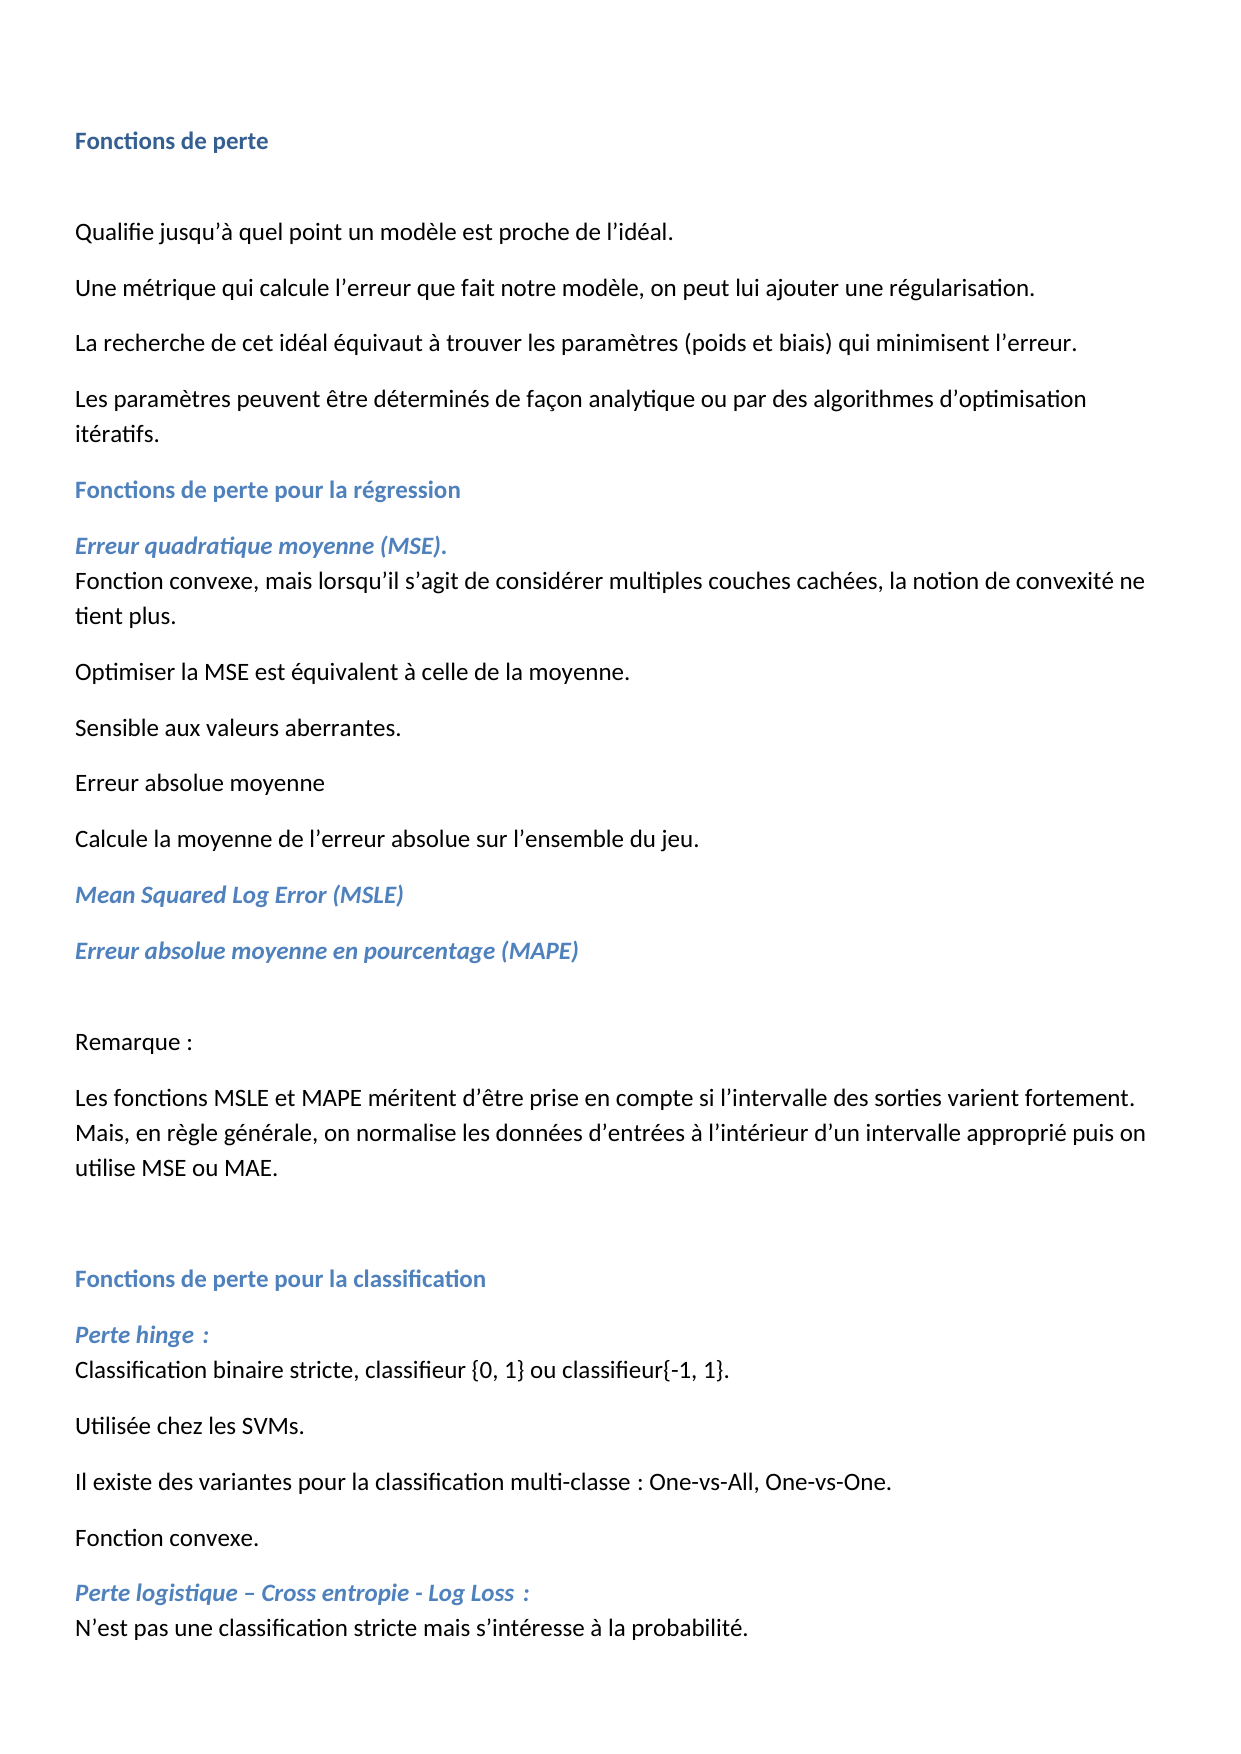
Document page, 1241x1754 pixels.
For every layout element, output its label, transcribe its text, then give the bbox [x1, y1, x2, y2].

subtitle Mean Squared Log Error (MSLE) [75, 879, 1165, 910]
text Qualifie jusqu’à quel point un modèle est proche de l’idéal. [75, 216, 1165, 246]
text Calcule la moyenne de l’erreur absolue sur l’ensemble du jeu. [75, 823, 1165, 854]
subtitle Fonctions de perte pour la régression [75, 474, 1165, 505]
subtitle Perte logistique – Cross entropie - Log Loss : [75, 1577, 1165, 1608]
text Utilisée chez les SVMs. [75, 1410, 1165, 1441]
text La recherche de cet idéal équivaut à trouver les paramètres (poids et biais) qui minimisent l’erreur. [75, 327, 1165, 358]
text Les paramètres peuvent être déterminés de façon analytique ou par des algorithmes d’optimisation itératifs. [75, 383, 1165, 449]
text Fonction convexe. [75, 1522, 1165, 1552]
subtitle Erreur quadratique moyenne (MSE). [75, 530, 1165, 561]
text Sensible aux valeurs aberrantes. [75, 712, 1165, 742]
subtitle Fonctions de perte [75, 125, 1165, 156]
subtitle Fonctions de perte pour la classification [75, 1263, 1165, 1294]
text Optimiser la MSE est équivalent à celle de la moyenne. [75, 656, 1165, 686]
subtitle Erreur absolue moyenne en pourcentage (MAPE) [75, 935, 1165, 966]
text Remarque : [75, 1026, 1165, 1056]
text Il existe des variantes pour la classification multi-classe : One-vs-All, One-vs-One. [75, 1466, 1165, 1496]
text Classification binaire stricte, classifieur {0, 1} ou classifieur{-1, 1}. [75, 1354, 1165, 1385]
text Les fonctions MSLE et MAPE méritent d’être prise en compte si l’intervalle des sorties varient fortement. Mais, en règle générale, on normalise les données d’entrées à l’intérieur d’un intervalle approprié puis on utilise MSE ou MAE. [75, 1082, 1165, 1182]
text Fonction convexe, mais lorsqu’il s’agit de considérer multiples couches cachées, la notion de convexité ne tient plus. [75, 565, 1165, 631]
text Erreur absolue moyenne [75, 767, 1165, 798]
text Une métrique qui calcule l’erreur que fait notre modèle, on peut lui ajouter une régularisation. [75, 272, 1165, 302]
text N’est pas une classification stricte mais s’intéresse à la probabilité. [75, 1612, 1165, 1643]
subtitle Perte hinge : [75, 1319, 1165, 1350]
